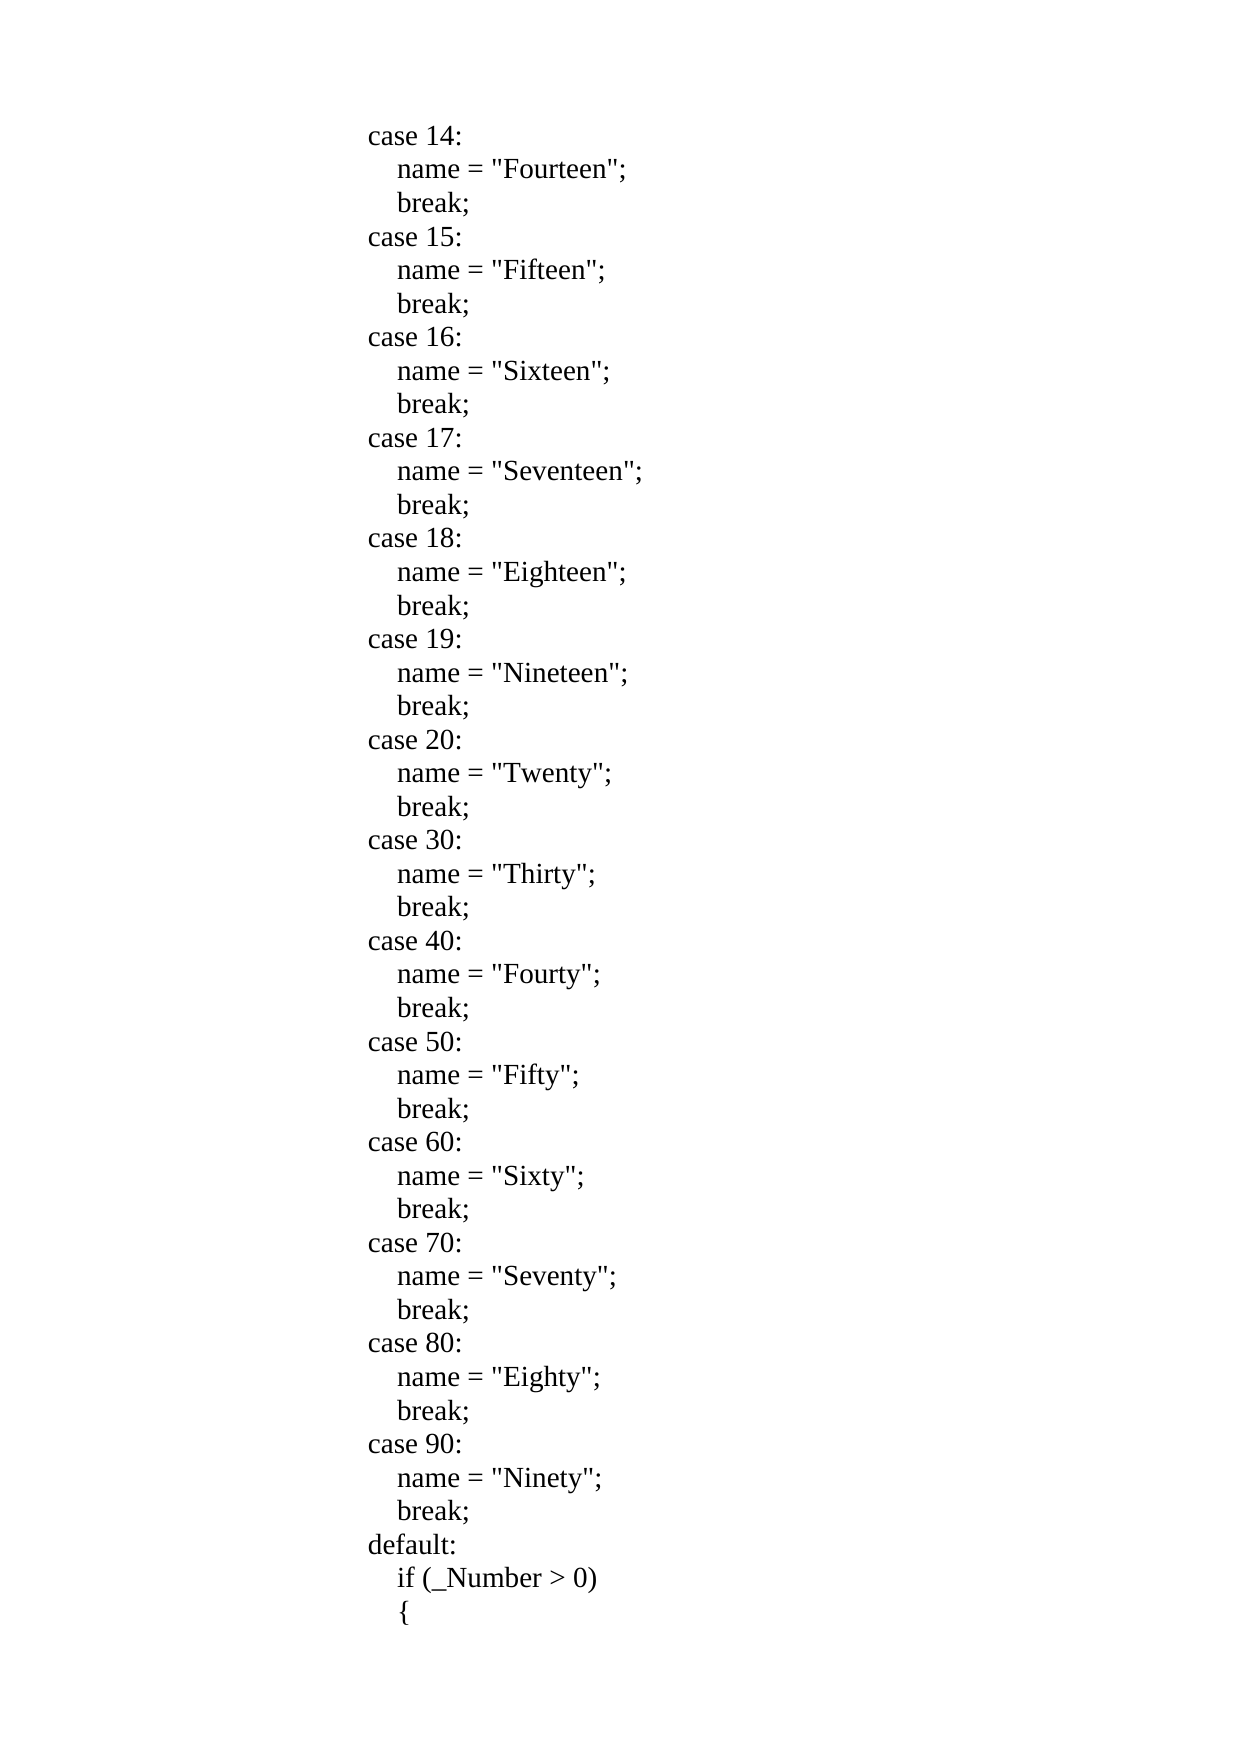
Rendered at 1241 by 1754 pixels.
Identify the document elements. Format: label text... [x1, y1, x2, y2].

text name = "Twenty"; [177, 755, 1152, 789]
text break; [177, 588, 1152, 621]
text case 70: [177, 1225, 1152, 1258]
text break; [177, 286, 1152, 319]
text name = "Fifteen"; [177, 252, 1152, 286]
text break; [177, 789, 1152, 822]
text break; [177, 990, 1152, 1024]
text break; [177, 1191, 1152, 1225]
text case 14: [177, 118, 1152, 152]
text case 60: [177, 1124, 1152, 1158]
text case 90: [177, 1426, 1152, 1460]
text default: [177, 1527, 1152, 1560]
text break; [177, 1393, 1152, 1426]
text name = "Sixty"; [177, 1158, 1152, 1191]
text case 16: [177, 319, 1152, 353]
text name = "Fourteen"; [177, 152, 1152, 185]
text { [177, 1594, 1152, 1627]
text case 40: [177, 923, 1152, 957]
text name = "Thirty"; [177, 856, 1152, 889]
text case 17: [177, 420, 1152, 453]
text case 50: [177, 1024, 1152, 1057]
text break; [177, 1493, 1152, 1527]
text break; [177, 889, 1152, 923]
text name = "Ninety"; [177, 1460, 1152, 1493]
text case 15: [177, 219, 1152, 252]
text break; [177, 386, 1152, 420]
text break; [177, 487, 1152, 521]
text break; [177, 1091, 1152, 1124]
text name = "Eighteen"; [177, 554, 1152, 588]
text name = "Seventeen"; [177, 453, 1152, 487]
text name = "Eighty"; [177, 1359, 1152, 1393]
text break; [177, 1292, 1152, 1326]
text if (_Number > 0) [177, 1560, 1152, 1594]
text break; [177, 185, 1152, 219]
text case 20: [177, 722, 1152, 755]
text name = "Nineteen"; [177, 655, 1152, 688]
text name = "Seventy"; [177, 1258, 1152, 1292]
text break; [177, 688, 1152, 722]
text case 80: [177, 1326, 1152, 1359]
text case 30: [177, 822, 1152, 856]
text name = "Sixteen"; [177, 353, 1152, 386]
text name = "Fourty"; [177, 957, 1152, 990]
text case 18: [177, 521, 1152, 554]
text case 19: [177, 621, 1152, 655]
text name = "Fifty"; [177, 1057, 1152, 1091]
